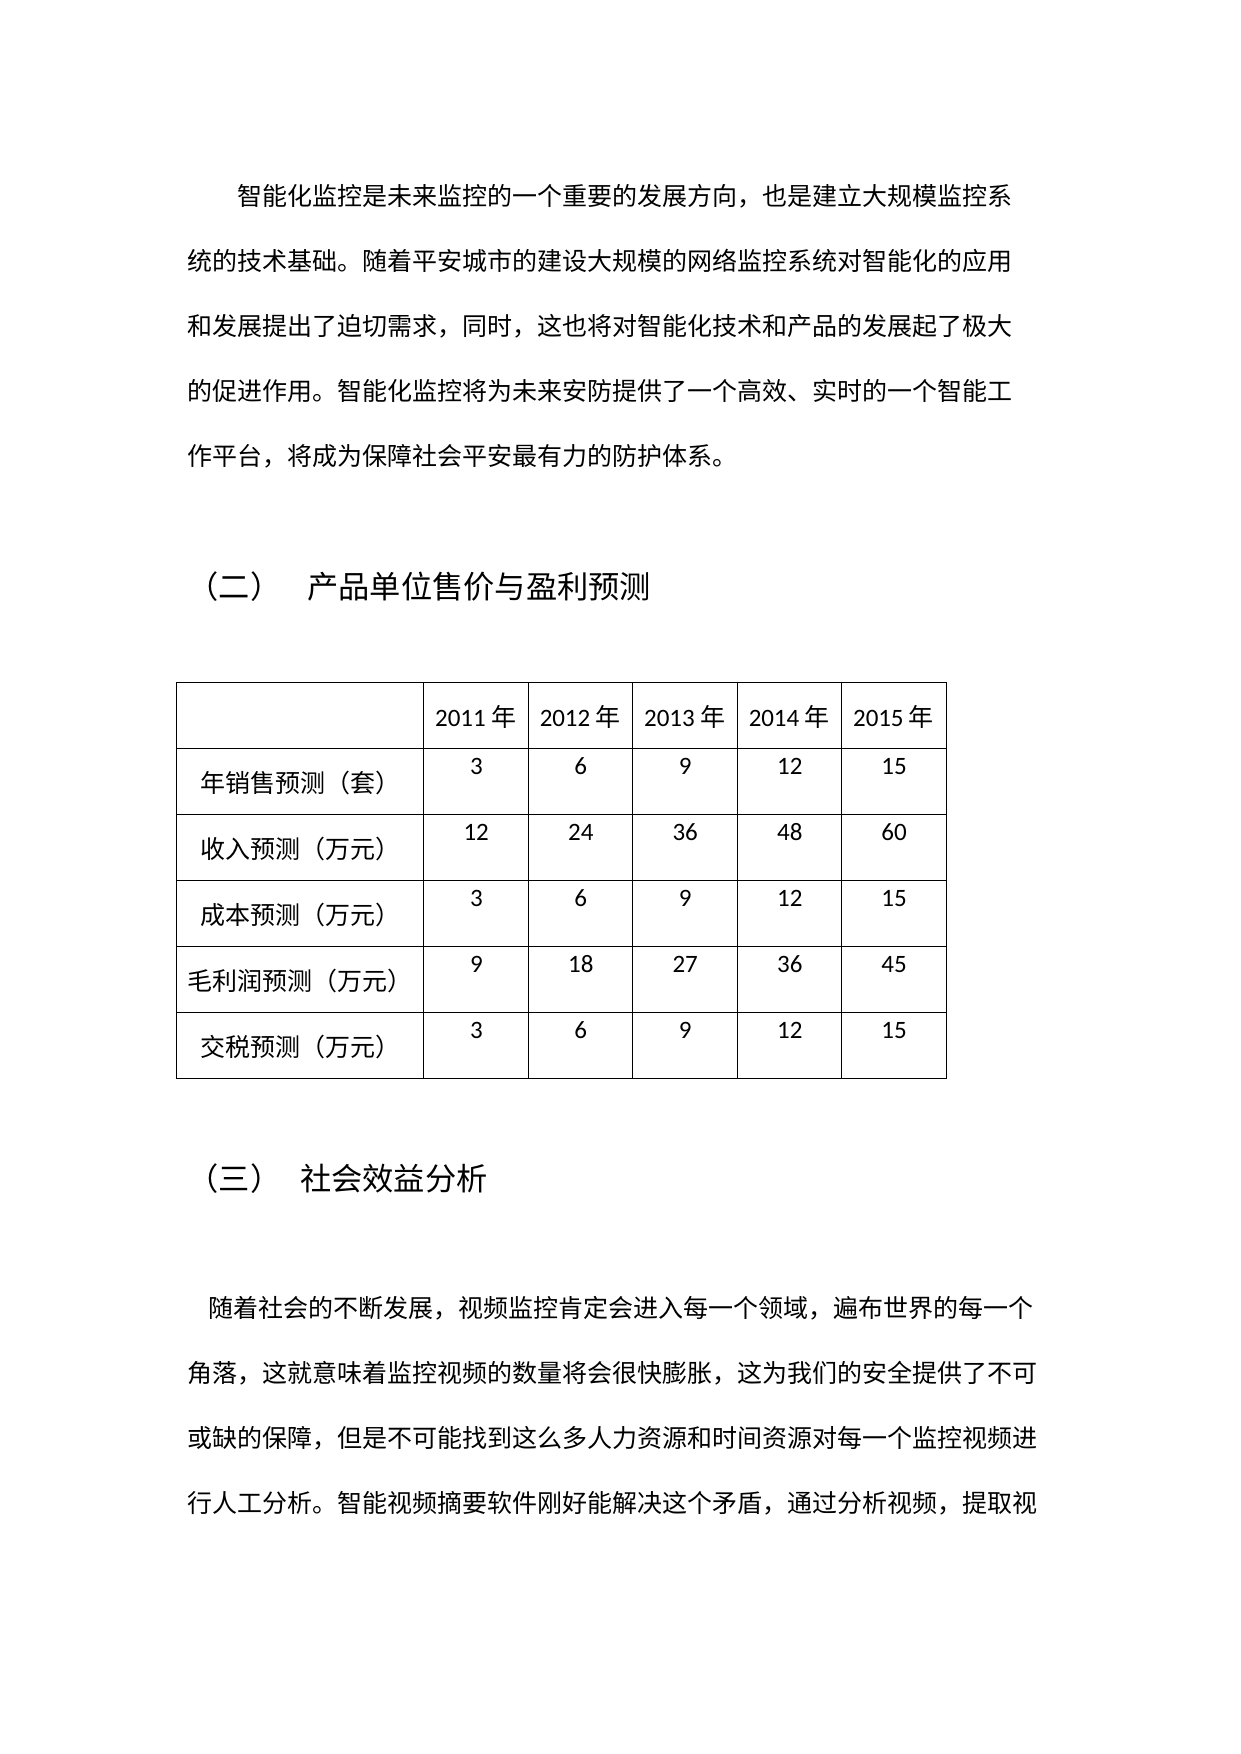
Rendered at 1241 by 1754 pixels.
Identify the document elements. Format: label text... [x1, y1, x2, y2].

table_cell 18 [529, 947, 632, 1012]
table_cell 48 [738, 815, 841, 880]
table_cell 3 [424, 1013, 528, 1078]
table_cell 9 [633, 881, 737, 946]
table_cell 成本预测（万元） [177, 881, 423, 946]
table_cell 24 [529, 815, 632, 880]
table_cell 12 [424, 815, 528, 880]
text 智能化监控是未来监控的一个重要的发展方向，也是建立大规模监控系统的技术基础。随着平安城市的建设大规模的网络监控系统对智能化的应用和发展提出了迫切需求，同时，这也将对智能化技术和产品的发展起了极大的促进作用。智能化监控将为未来安防提供了一个高效、实时的一个智能工作平台，将成为保障社会平安最有力的防护体系。 [187, 162, 1036, 487]
table_cell 年销售预测（套） [177, 749, 423, 814]
table_cell 3 [424, 881, 528, 946]
table_cell 9 [633, 749, 737, 814]
table_cell 36 [633, 815, 737, 880]
table_header 2015年 [842, 683, 946, 748]
table_cell 6 [529, 1013, 632, 1078]
table_header 2012年 [529, 683, 632, 748]
table_cell 27 [633, 947, 737, 1012]
table_cell 6 [529, 749, 632, 814]
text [187, 1274, 1053, 1534]
table_cell 45 [842, 947, 946, 1012]
table_header [177, 683, 423, 748]
table_cell 15 [842, 749, 946, 814]
table_cell 收入预测（万元） [177, 815, 423, 880]
list 产品单位售价与盈利预测 [187, 552, 1053, 617]
table_header 2011年 [424, 683, 528, 748]
table_cell 12 [738, 749, 841, 814]
table_cell 12 [738, 881, 841, 946]
table_header 2013年 [633, 683, 737, 748]
table_cell 36 [738, 947, 841, 1012]
table_cell 15 [842, 881, 946, 946]
table_cell 9 [633, 1013, 737, 1078]
table_cell 毛利润预测（万元） [177, 947, 423, 1012]
table_cell 15 [842, 1013, 946, 1078]
table_cell 60 [842, 815, 946, 880]
table_cell 6 [529, 881, 632, 946]
list 社会效益分析 [187, 1144, 1053, 1209]
table_cell 3 [424, 749, 528, 814]
table_cell 12 [738, 1013, 841, 1078]
table_cell 9 [424, 947, 528, 1012]
table_header 2014年 [738, 683, 841, 748]
table_cell 交税预测（万元） [177, 1013, 423, 1078]
